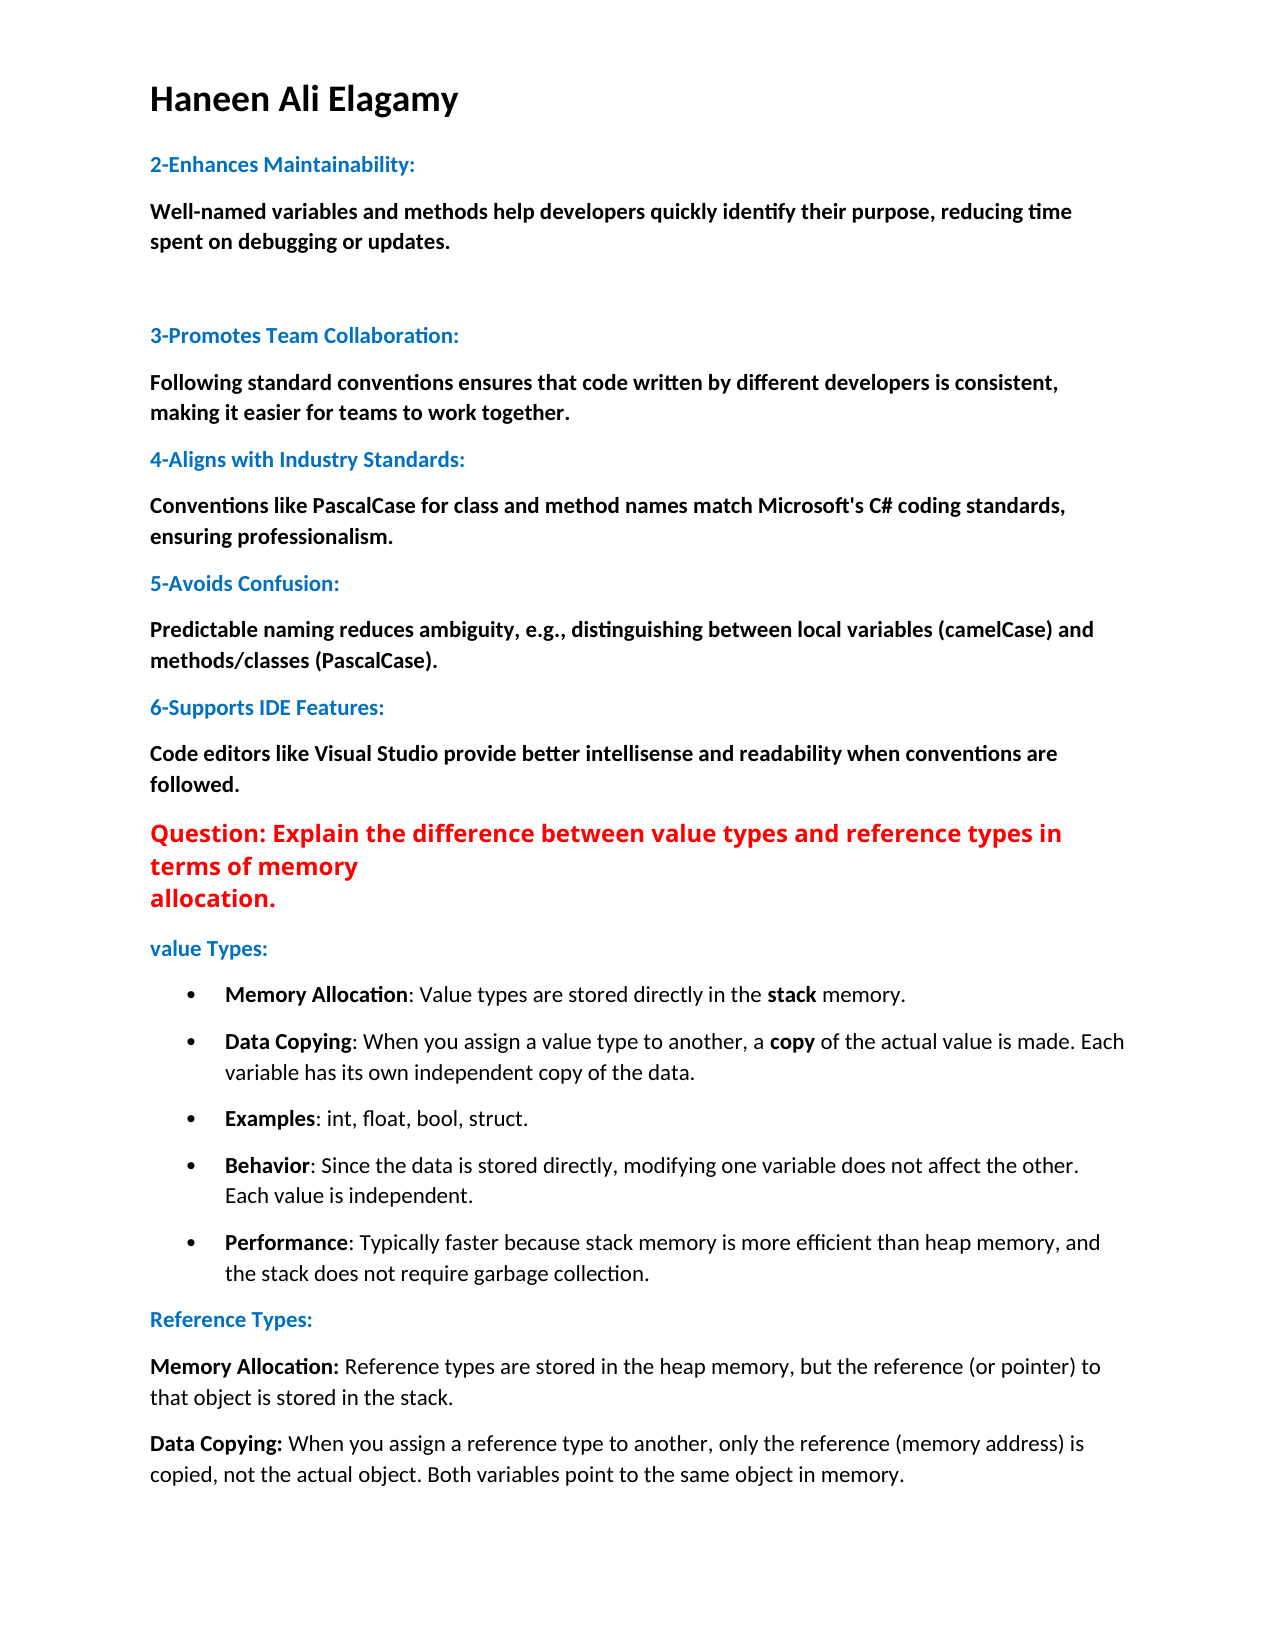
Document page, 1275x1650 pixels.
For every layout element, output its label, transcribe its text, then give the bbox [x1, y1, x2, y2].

text value Types: [150, 934, 1125, 962]
text Code editors like Visual Studio provide better intellisense and readability when conventions are followed. [150, 739, 1125, 798]
text 5-Avoids Confusion: [150, 569, 1125, 597]
text Question: Explain the difference between value types and reference types in terms of memory [150, 817, 1125, 882]
text Conventions like PascalCase for class and method names match Microsoft's C# coding standards, ensuring professionalism. [150, 492, 1125, 550]
text 3-Promotes Team Collaboration: [150, 321, 1125, 349]
text 4-Aligns with Industry Standards: [150, 445, 1125, 473]
text Reference Types: [150, 1306, 1125, 1334]
list Performance: Typically faster because stack memory is more efficient than heap memory, and the stack does not require garbage collection. [187, 1228, 1125, 1287]
text Data Copying: When you assign a reference type to another, only the reference (memory address) is copied, not the actual object. Both variables point to the same object in memory. [150, 1429, 1125, 1488]
text 6-Supports IDE Features: [150, 693, 1125, 721]
text 2-Enhances Maintainability: [150, 150, 1125, 178]
text allocation. [150, 882, 1125, 914]
list Behavior: Since the data is stored directly, modifying one variable does not affect the other. Each value is independent. [187, 1151, 1125, 1210]
text Predictable naming reduces ambiguity, e.g., distinguishing between local variables (camelCase) and methods/classes (PascalCase). [150, 616, 1125, 674]
text Memory Allocation: Reference types are stored in the heap memory, but the reference (or pointer) to that object is stored in the stack. [150, 1352, 1125, 1411]
list Examples: int, float, bool, struct. [187, 1104, 1125, 1133]
text Well-named variables and methods help developers quickly identify their purpose, reducing time spent on debugging or updates. [150, 197, 1125, 255]
list Data Copying: When you assign a value type to another, a copy of the actual value is made. Each variable has its own independent copy of the data. [187, 1027, 1125, 1086]
text Following standard conventions ensures that code written by different developers is consistent, making it easier for teams to work together. [150, 368, 1125, 426]
list Memory Allocation: Value types are stored directly in the stack memory. [187, 981, 1125, 1009]
